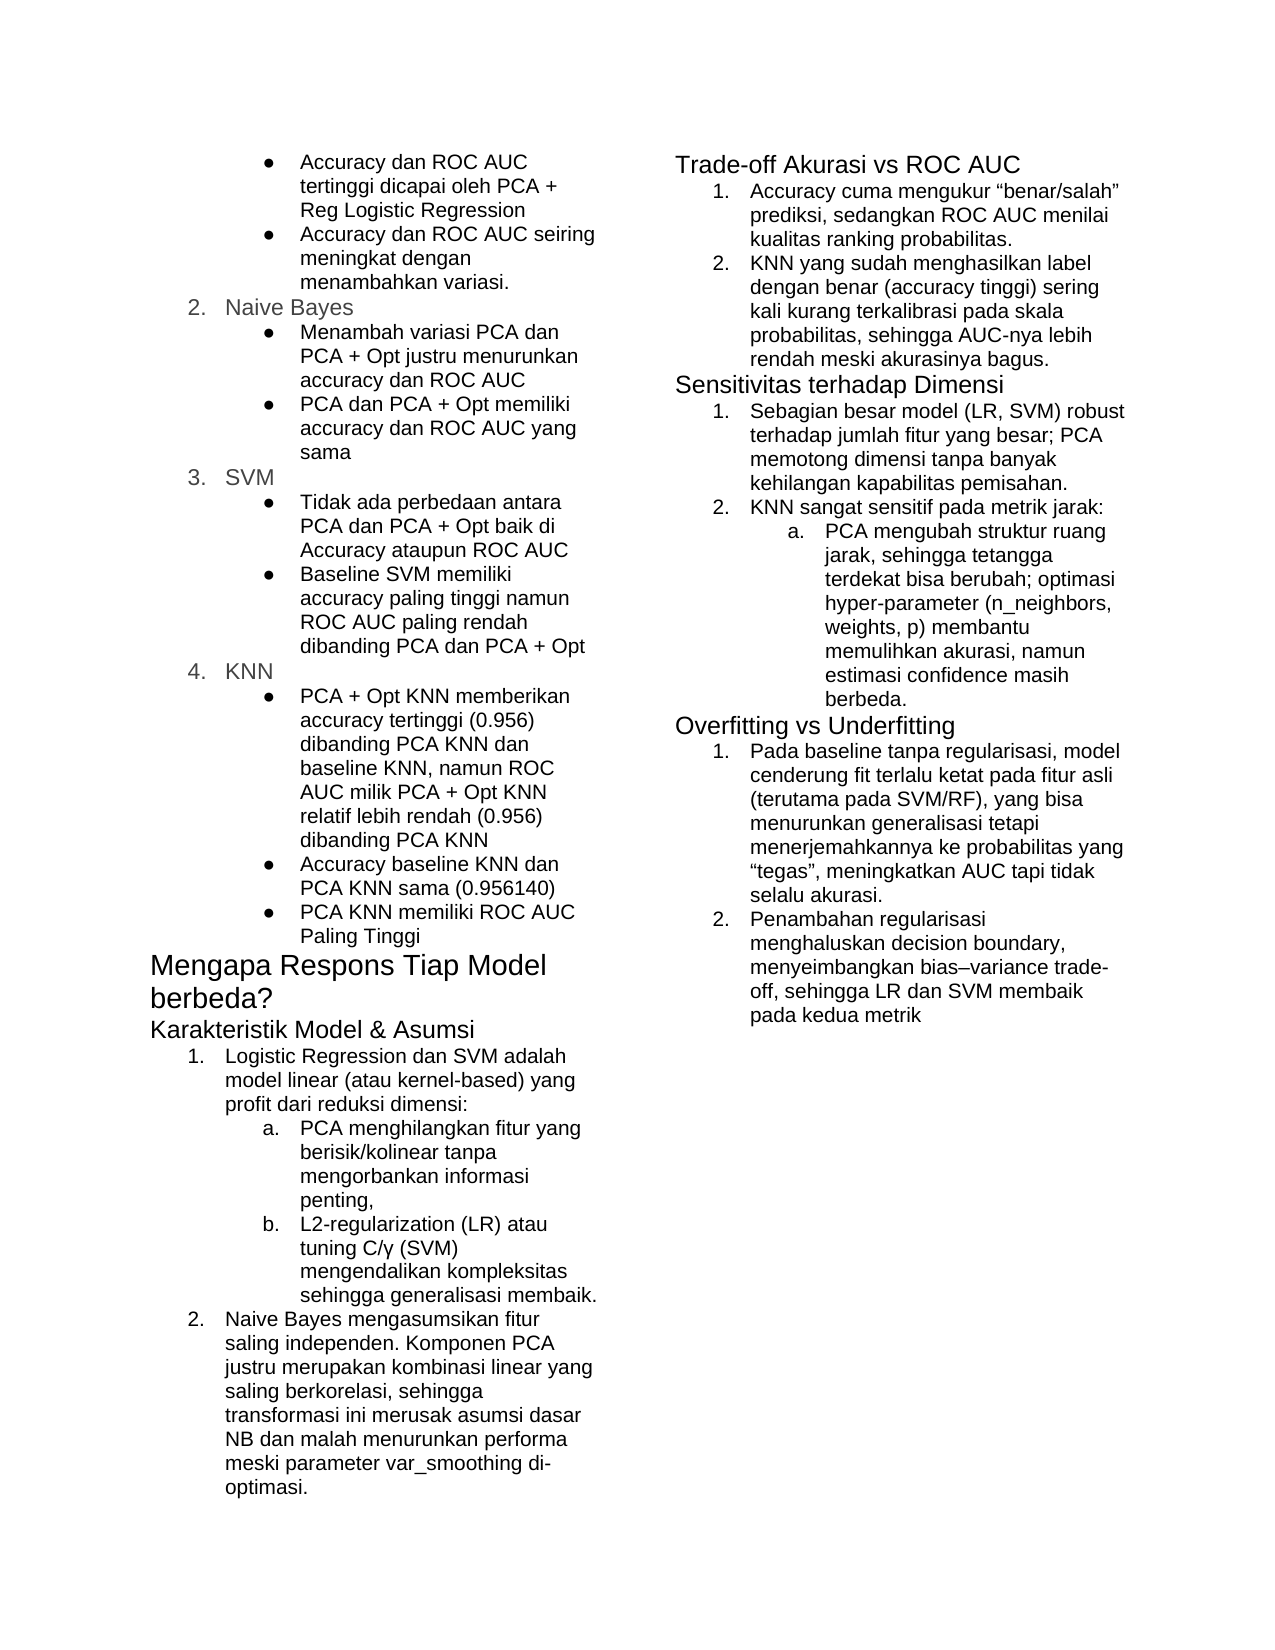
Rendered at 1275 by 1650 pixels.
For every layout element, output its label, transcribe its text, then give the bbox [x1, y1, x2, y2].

list Accuracy dan ROC AUC seiring meningkat dengan menambahkan variasi. [262, 222, 600, 294]
list Accuracy baseline KNN dan PCA KNN sama (0.956140) [262, 852, 600, 900]
list Baseline SVM memiliki accuracy paling tinggi namun ROC AUC paling rendah dibanding PCA dan PCA + Opt [262, 562, 600, 658]
list PCA + Opt KNN memberikan accuracy tertinggi (0.956) dibanding PCA KNN dan baseline KNN, namun ROC AUC milik PCA + Opt KNN relatif lebih rendah (0.956) dibanding PCA KNN [262, 684, 600, 852]
list KNN yang sudah menghasilkan label dengan benar (accuracy tinggi) sering kali kurang terkalibrasi pada skala probabilitas, sehingga AUC-nya lebih rendah meski akurasinya bagus. [712, 251, 1125, 370]
list Accuracy dan ROC AUC tertinggi dicapai oleh PCA + Reg Logistic Regression [262, 150, 600, 222]
subtitle Overfitting vs Underfitting [675, 711, 1125, 739]
list Penambahan regularisasi menghaluskan decision boundary, menyeimbangkan bias–variance trade-off, sehingga LR dan SVM membaik pada kedua metrik [712, 907, 1125, 1027]
list Naive Bayes mengasumsikan fitur saling independen. Komponen PCA justru merupakan kombinasi linear yang saling berkorelasi, sehingga transformasi ini merusak asumsi dasar NB dan malah menurunkan performa meski parameter var_smoothing di-optimasi. [187, 1307, 600, 1499]
list Logistic Regression dan SVM adalah model linear (atau kernel-based) yang profit dari reduksi dimensi: [187, 1044, 600, 1116]
list PCA mengubah struktur ruang jarak, sehingga tetangga terdekat bisa berubah; optimasi hyper-parameter (n_neighbors, weights, p) membantu memulihkan akurasi, namun estimasi confidence masih berbeda. [787, 519, 1125, 711]
subtitle Karakteristik Model & Asumsi [150, 1015, 600, 1044]
list Pada baseline tanpa regularisasi, model cenderung fit terlalu ketat pada fitur asli (terutama pada SVM/RF), yang bisa menurunkan generalisasi tetapi menerjemahkannya ke probabilitas yang “tegas”, meningkatkan AUC tapi tidak selalu akurasi. [712, 739, 1125, 907]
list PCA dan PCA + Opt memiliki accuracy dan ROC AUC yang sama [262, 392, 600, 464]
list PCA menghilangkan fitur yang berisik/kolinear tanpa mengorbankan informasi penting, [262, 1116, 600, 1211]
list L2-regularization (LR) atau tuning C/γ (SVM) mengendalikan kompleksitas sehingga generalisasi membaik. [262, 1211, 600, 1307]
subtitle SVM [187, 464, 600, 490]
list Tidak ada perbedaan antara PCA dan PCA + Opt baik di Accuracy ataupun ROC AUC [262, 490, 600, 562]
list Sebagian besar model (LR, SVM) robust terhadap jumlah fitur yang besar; PCA memotong dimensi tanpa banyak kehilangan kapabilitas pemisahan. [712, 399, 1125, 495]
list Accuracy cuma mengukur “benar/salah” prediksi, sedangkan ROC AUC menilai kualitas ranking probabilitas. [712, 179, 1125, 251]
list PCA KNN memiliki ROC AUC Paling Tinggi [262, 900, 600, 948]
subtitle Mengapa Respons Tiap Model berbeda? [150, 948, 600, 1015]
subtitle Sensitivitas terhadap Dimensi [675, 370, 1125, 399]
subtitle KNN [187, 658, 600, 684]
subtitle Naive Bayes [187, 294, 600, 320]
list Menambah variasi PCA dan PCA + Opt justru menurunkan accuracy dan ROC AUC [262, 320, 600, 392]
subtitle Trade-off Akurasi vs ROC AUC [675, 150, 1125, 179]
list KNN sangat sensitif pada metrik jarak: [712, 495, 1125, 519]
